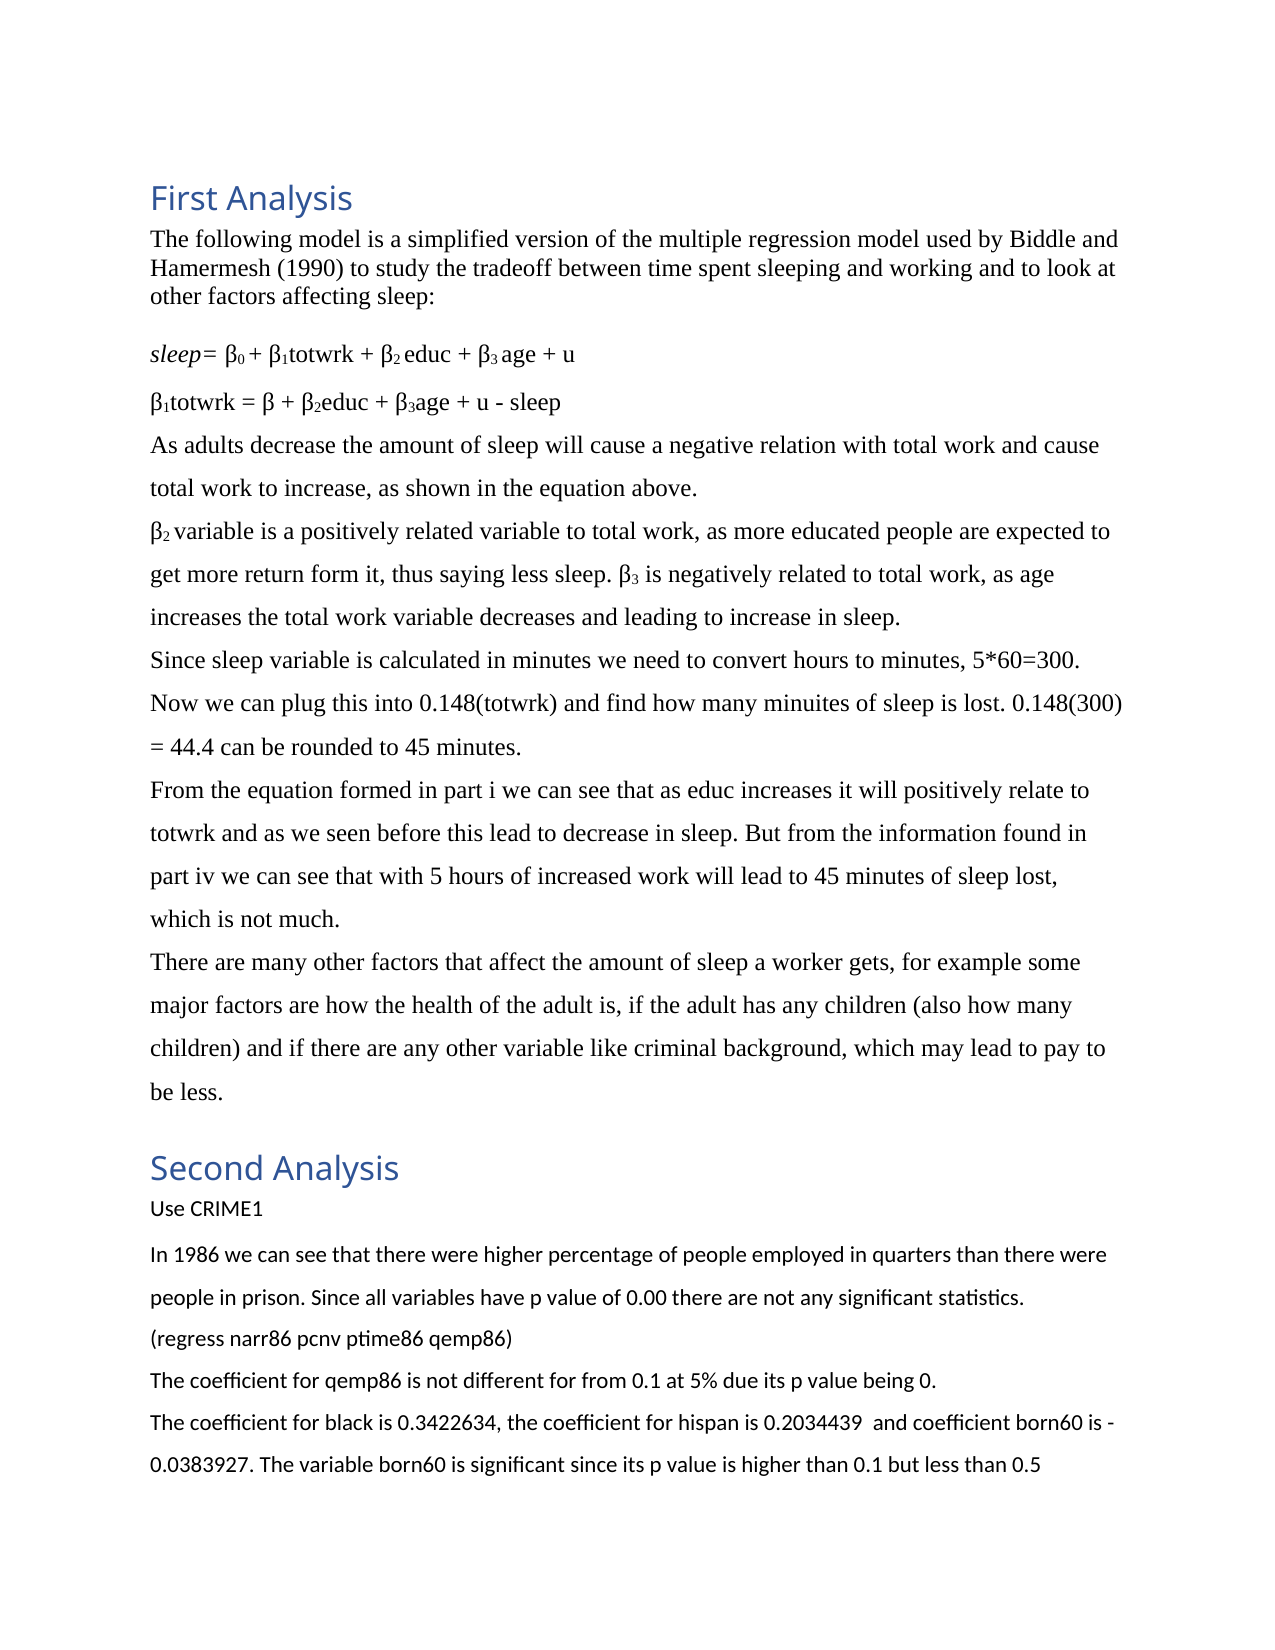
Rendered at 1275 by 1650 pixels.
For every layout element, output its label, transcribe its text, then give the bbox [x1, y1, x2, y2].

text Use CRIME1 [150, 1194, 1125, 1222]
text other factors affecting sleep: [150, 281, 1125, 310]
text The coefficient for black is 0.3422634, the coefficient for hispan is 0.2034439 and coefficient born60 is -0.0383927. The variable born60 is significant since its p value is higher than 0.1 but less than 0.5 [150, 1408, 1125, 1478]
text As adults decrease the amount of sleep will cause a negative relation with total work and cause total work to increase, as shown in the equation above. [150, 430, 1125, 502]
text sleep= β0 + β1totwrk + β2 educ + β3 age + u [150, 339, 1125, 368]
text β1totwrk = β + β2educ + β3age + u - sleep [150, 387, 1125, 415]
text The following model is a simplified version of the multiple regression model used by Biddle and [150, 224, 1125, 253]
text In 1986 we can see that there were higher percentage of people employed in quarters than there were people in prison. Since all variables have p value of 0.00 there are not any significant statistics. [150, 1241, 1125, 1311]
text (regress narr86 pcnv ptime86 qemp86) [150, 1324, 1125, 1353]
text Hamermesh (1990) to study the tradeoff between time spent sleeping and working and to look at [150, 253, 1125, 281]
text Since sleep variable is calculated in minutes we need to convert hours to minutes, 5*60=300. Now we can plug this into 0.148(totwrk) and find how many minuites of sleep is lost. 0.148(300) = 44.4 can be rounded to 45 minutes. [150, 645, 1125, 760]
text β2 variable is a positively related variable to total work, as more educated people are expected to get more return form it, thus saying less sleep. β3 is negatively related to total work, as age increases the total work variable decreases and leading to increase in sleep. [150, 516, 1125, 631]
text From the equation formed in part i we can see that as educ increases it will positively relate to totwrk and as we seen before this lead to decrease in sleep. But from the information found in part iv we can see that with 5 hours of increased work will lead to 45 minutes of sleep lost, which is not much. [150, 775, 1125, 933]
subtitle Second Analysis [150, 1145, 1125, 1190]
text There are many other factors that affect the amount of sleep a worker gets, for example some major factors are how the health of the adult is, if the adult has any children (also how many children) and if there are any other variable like criminal background, which may lead to pay to be less. [150, 947, 1125, 1105]
subtitle First Analysis [150, 175, 1125, 220]
text The coefficient for qemp86 is not different for from 0.1 at 5% due its p value being 0. [150, 1367, 1125, 1394]
